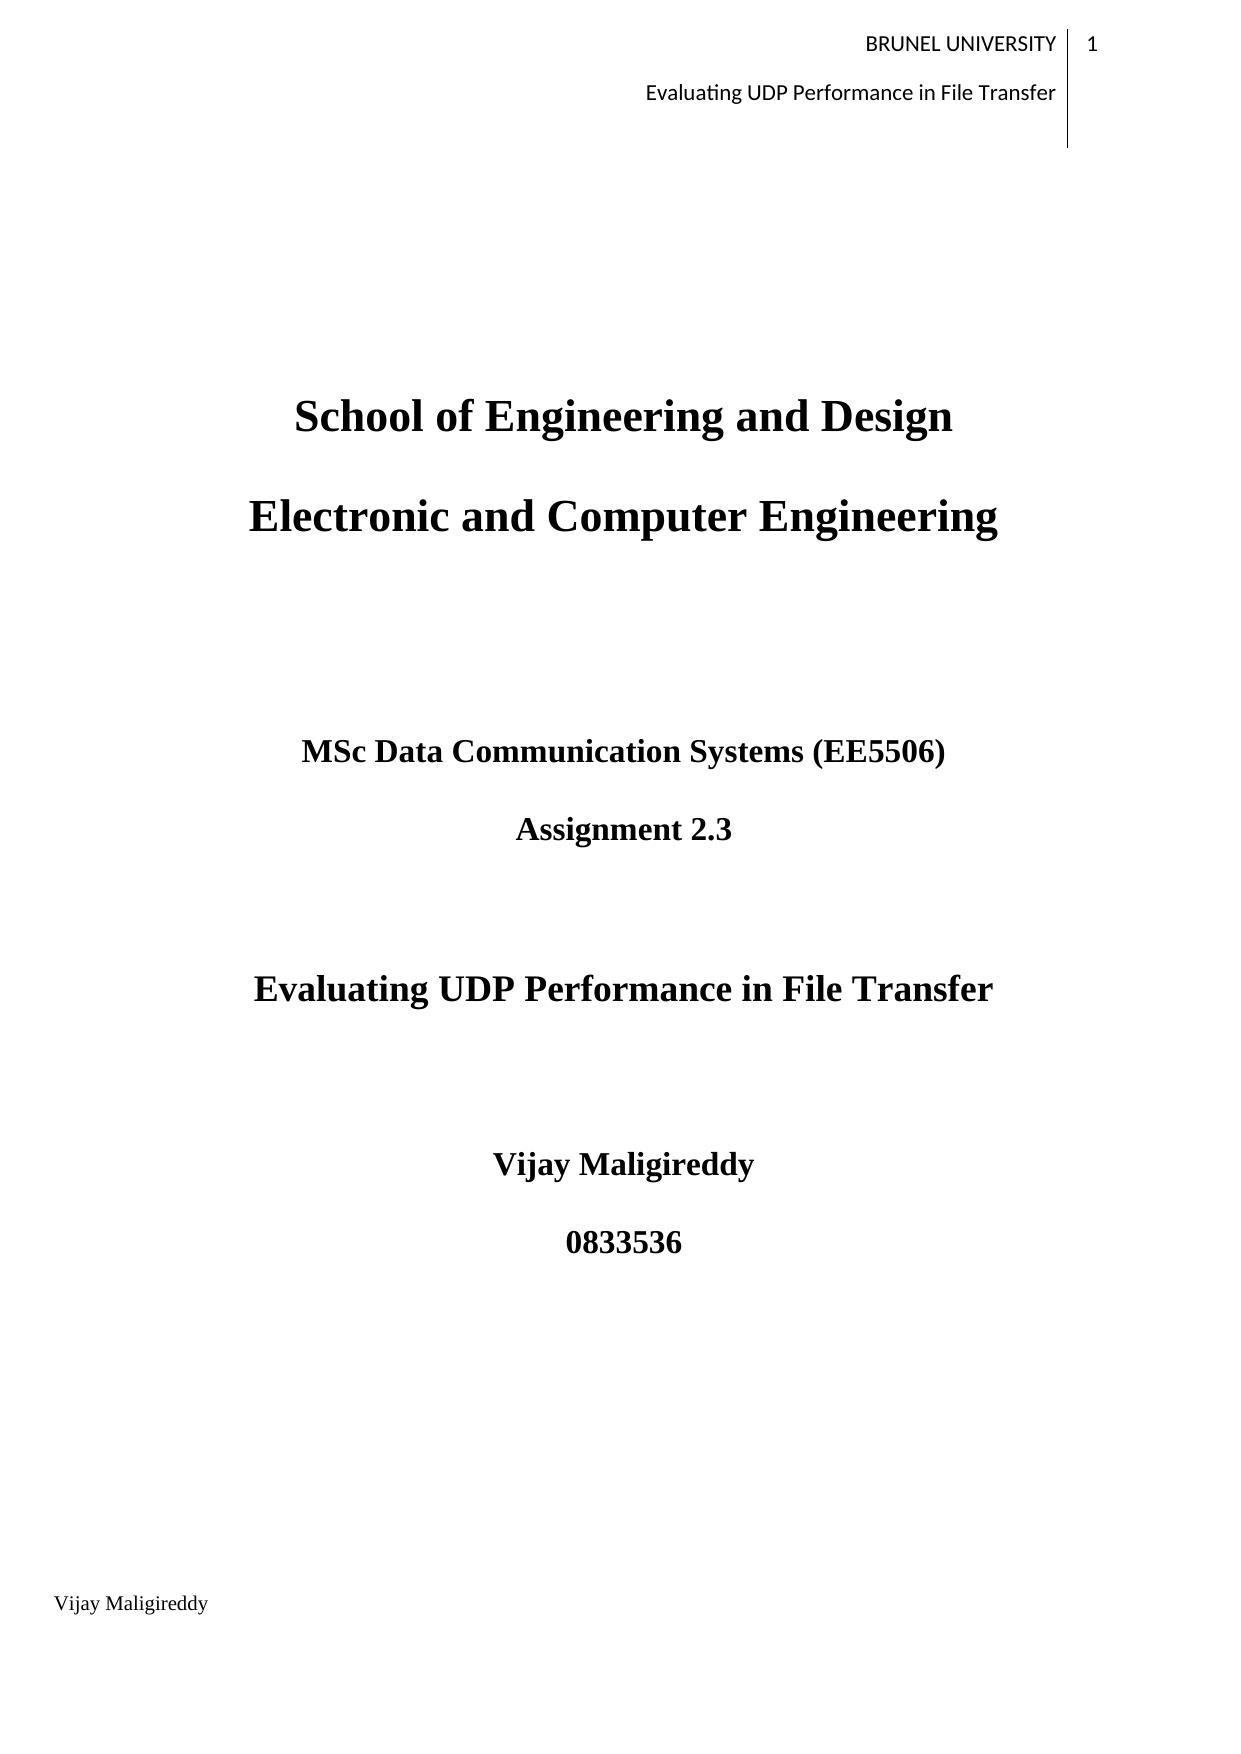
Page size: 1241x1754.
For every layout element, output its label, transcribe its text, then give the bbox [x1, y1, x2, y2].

subtitle MSc Data Communication Systems (EE5506) [157, 731, 1090, 769]
text Evaluating UDP Performance in File Transfer [157, 966, 1090, 1009]
text Vijay Maligireddy [157, 1144, 1090, 1183]
subtitle School of Engineering and Design [157, 389, 1090, 442]
text Electronic and Computer Engineering [157, 489, 1090, 542]
text Assignment 2.3 [157, 809, 1090, 848]
text 0833536 [157, 1223, 1090, 1261]
